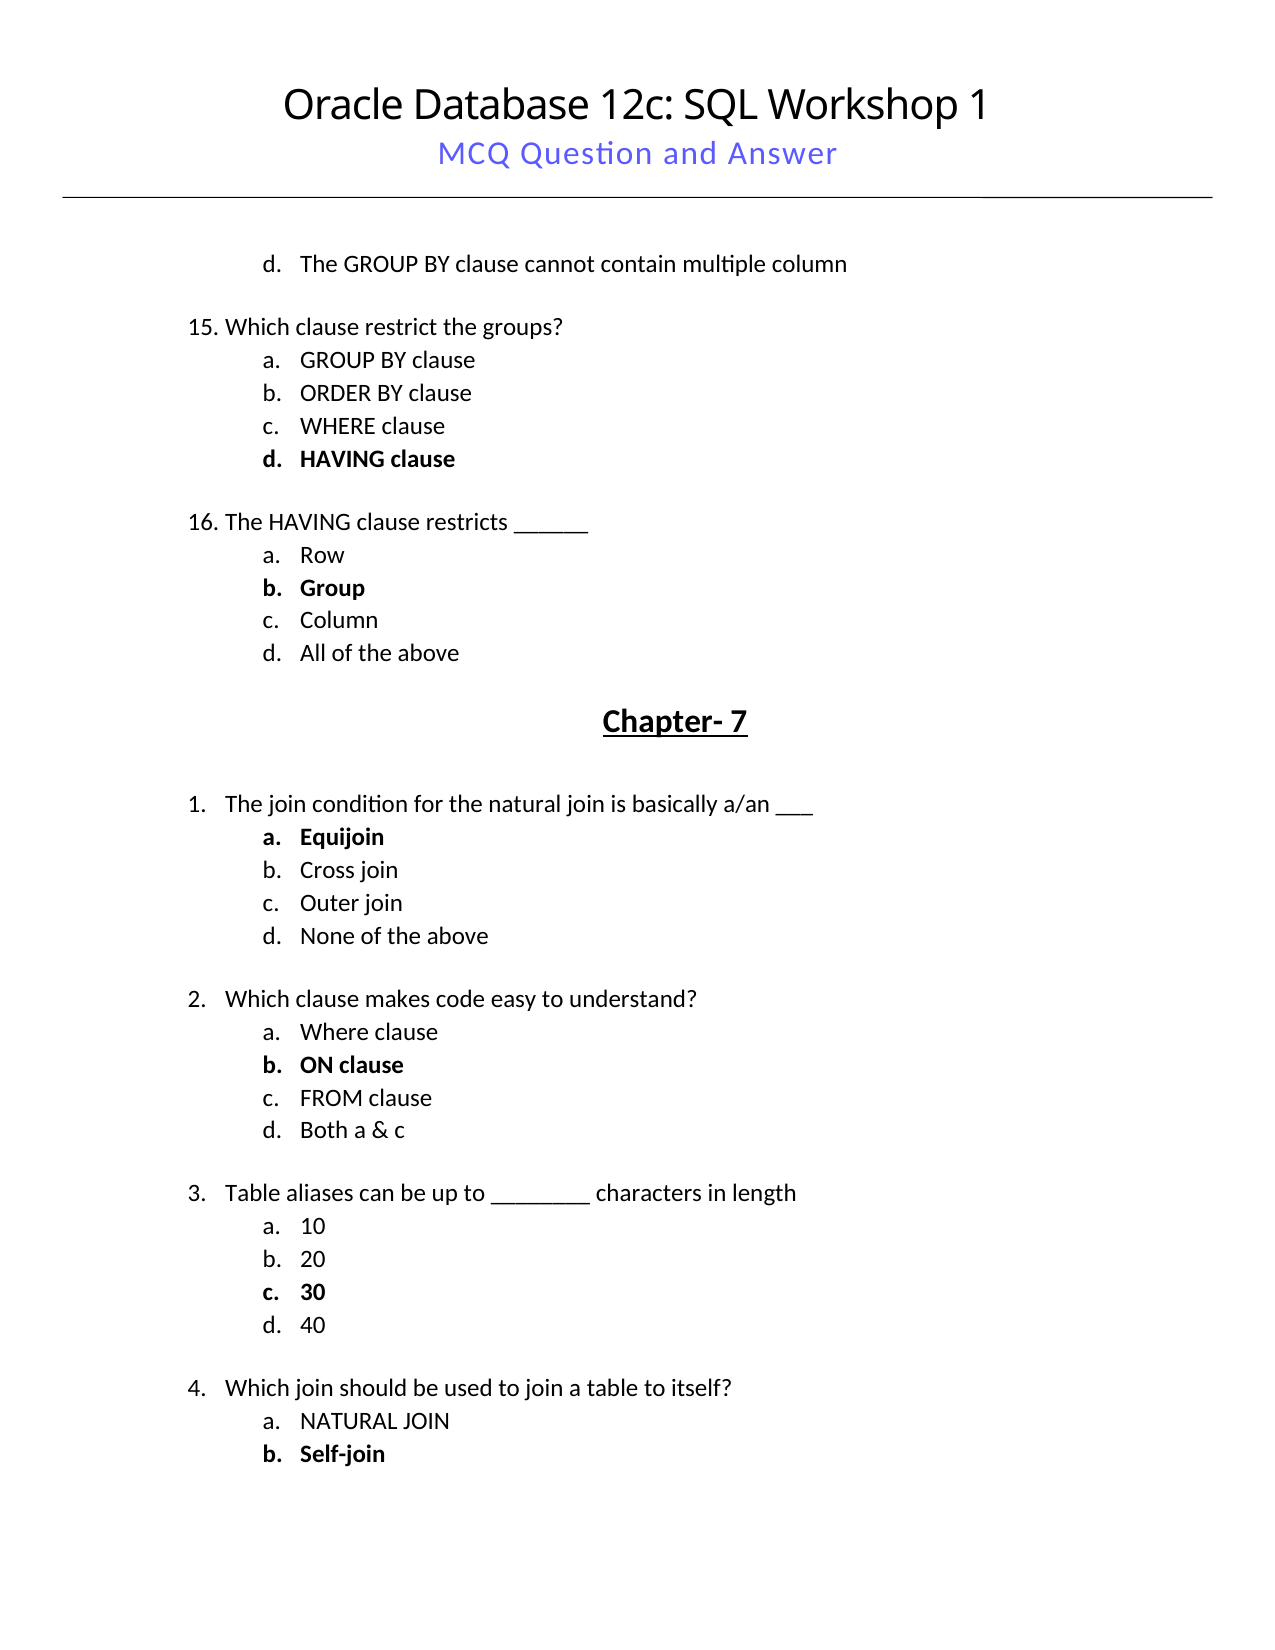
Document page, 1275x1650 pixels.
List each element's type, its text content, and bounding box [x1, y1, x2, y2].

list Which clause makes code easy to understand? [187, 983, 1125, 1013]
list Table aliases can be up to ________ characters in length [187, 1178, 1125, 1208]
list Which join should be used to join a table to itself? [187, 1372, 1125, 1403]
list Self-join [262, 1438, 1125, 1468]
list The join condition for the natural join is basically a/an ___ [187, 788, 1125, 819]
list Which clause restrict the groups? [187, 311, 1125, 342]
list 20 [262, 1243, 1125, 1274]
list ON clause [262, 1049, 1125, 1079]
list The GROUP BY clause cannot contain multiple column [262, 248, 1125, 309]
list Outer join [262, 887, 1125, 918]
list GROUP BY clause [262, 344, 1125, 375]
list 30 [262, 1276, 1125, 1307]
list None of the above [262, 920, 1125, 981]
list HAVING clause [262, 443, 1125, 504]
list NATURAL JOIN [262, 1405, 1125, 1436]
list Chapter- 7 [225, 701, 1125, 741]
list 40 [262, 1309, 1125, 1370]
list All of the above [262, 638, 1125, 698]
list 10 [262, 1211, 1125, 1241]
list The HAVING clause restricts ______ [187, 506, 1125, 536]
list Row [262, 539, 1125, 569]
list Group [262, 572, 1125, 602]
list Column [262, 605, 1125, 635]
list Equijoin [262, 821, 1125, 852]
list FROM clause [262, 1082, 1125, 1112]
list Where clause [262, 1016, 1125, 1046]
list Both a & c [262, 1115, 1125, 1175]
list ORDER BY clause [262, 377, 1125, 408]
list Cross join [262, 854, 1125, 885]
list WHERE clause [262, 410, 1125, 441]
